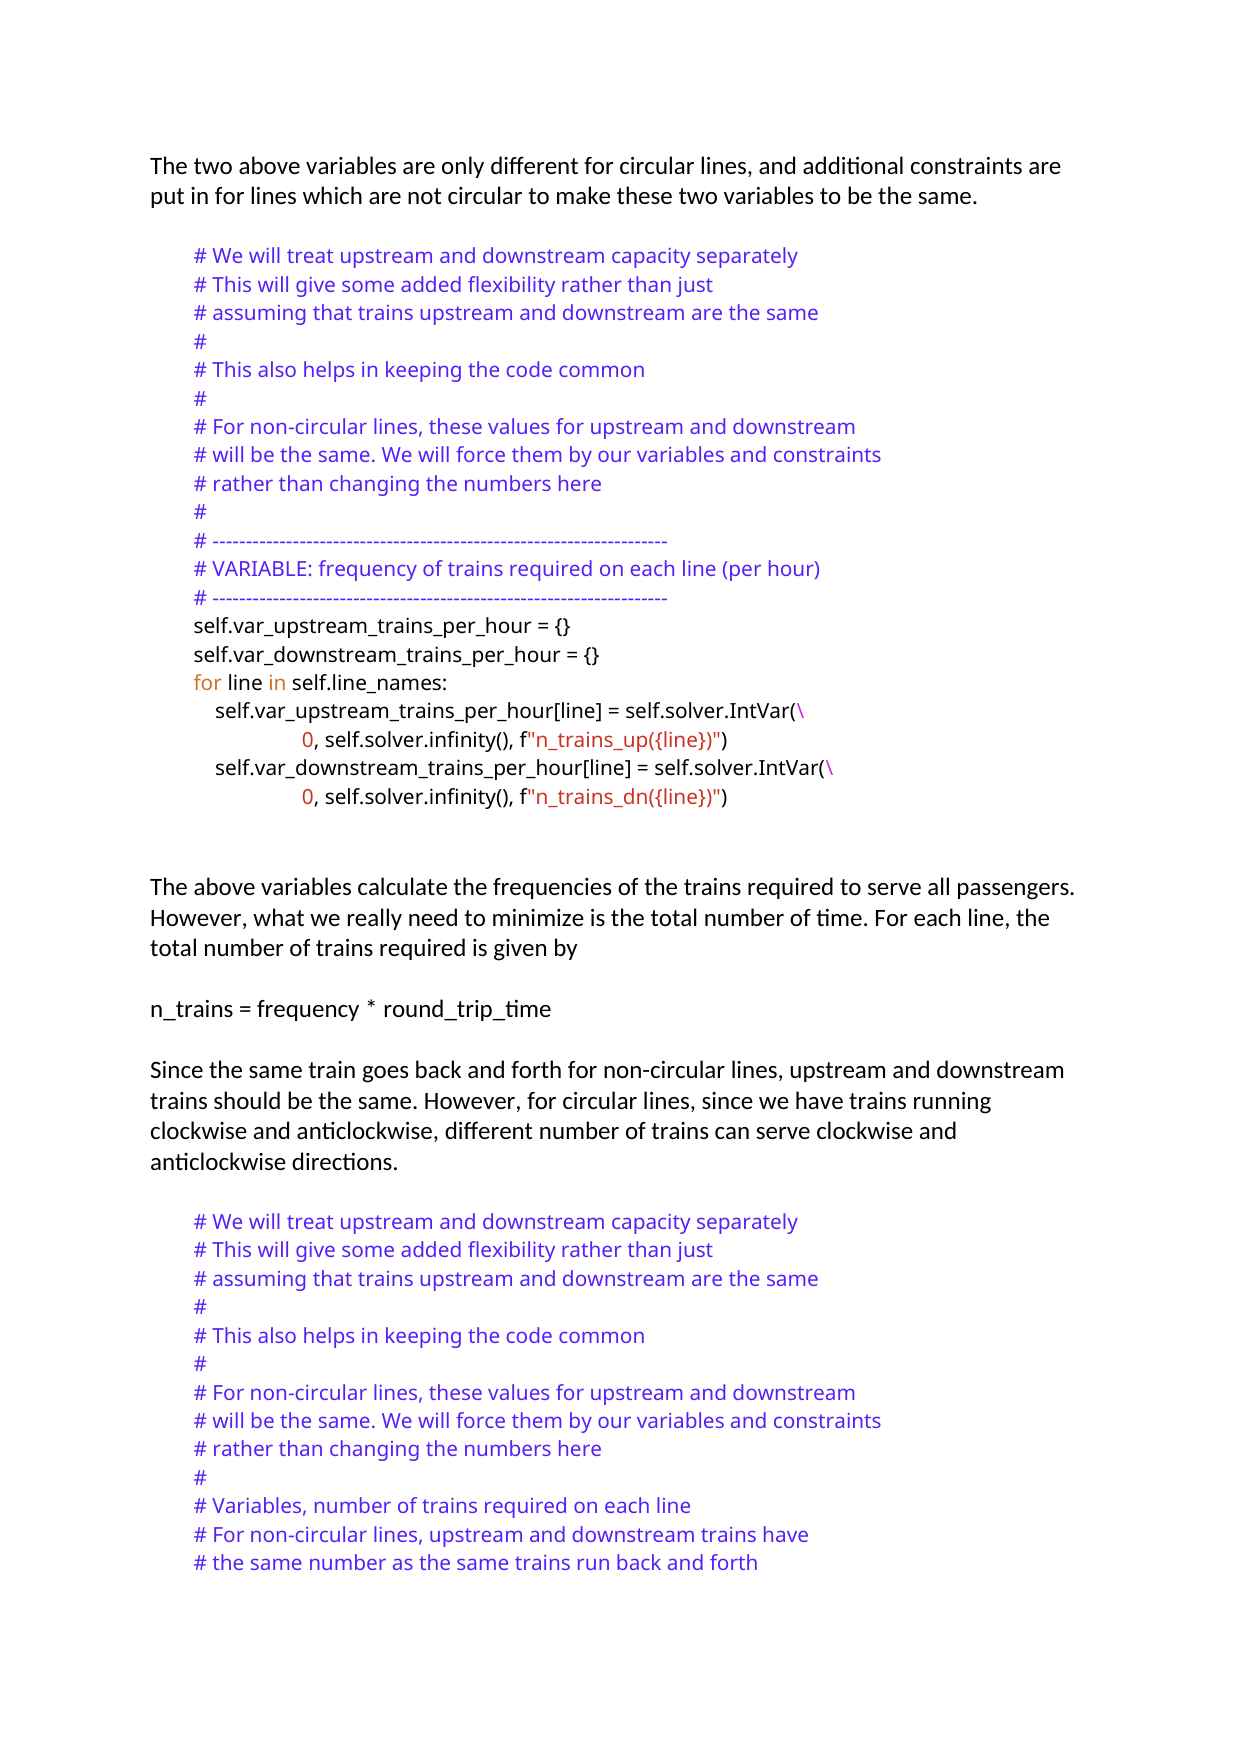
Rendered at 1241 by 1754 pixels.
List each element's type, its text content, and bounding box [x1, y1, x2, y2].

text # rather than changing the numbers here [150, 1434, 1090, 1463]
text self.var_upstream_trains_per_hour[line] = self.solver.IntVar(\ [150, 697, 1090, 725]
text Since the same train goes back and forth for non-circular lines, upstream and downstream trains should be the same. However, for circular lines, since we have trains running clockwise and anticlockwise, different number of trains can serve clockwise and anticlockwise directions. [150, 1054, 1090, 1177]
text # assuming that trains upstream and downstream are the same [150, 298, 1090, 327]
text for line in self.line_names: [150, 668, 1090, 697]
text # This will give some added flexibility rather than just [150, 1236, 1090, 1264]
text # For non-circular lines, these values for upstream and downstream [150, 1378, 1090, 1406]
text self.var_upstream_trains_per_hour = {} [150, 611, 1090, 640]
text # [150, 497, 1090, 526]
text # We will treat upstream and downstream capacity separately [150, 1207, 1090, 1236]
text 0, self.solver.infinity(), f"n_trains_dn({line})") [150, 782, 1090, 810]
text # assuming that trains upstream and downstream are the same [150, 1264, 1090, 1292]
text # will be the same. We will force them by our variables and constraints [150, 441, 1090, 469]
text # [150, 384, 1090, 412]
text # Variables, number of trains required on each line [150, 1491, 1090, 1520]
text # [150, 1349, 1090, 1378]
text self.var_downstream_trains_per_hour = {} [150, 640, 1090, 668]
text # rather than changing the numbers here [150, 469, 1090, 497]
text # For non-circular lines, these values for upstream and downstream [150, 412, 1090, 441]
text # This also helps in keeping the code common [150, 355, 1090, 384]
text # We will treat upstream and downstream capacity separately [150, 242, 1090, 270]
text # will be the same. We will force them by our variables and constraints [150, 1406, 1090, 1434]
text self.var_downstream_trains_per_hour[line] = self.solver.IntVar(\ [150, 753, 1090, 782]
text # For non-circular lines, upstream and downstream trains have [150, 1520, 1090, 1548]
text n_trains = frequency * round_trip_time [150, 993, 1090, 1024]
text 0, self.solver.infinity(), f"n_trains_up({line})") [150, 725, 1090, 753]
text # This also helps in keeping the code common [150, 1321, 1090, 1349]
text # [150, 1463, 1090, 1491]
text # VARIABLE: frequency of trains required on each line (per hour) [150, 554, 1090, 583]
text # [150, 1292, 1090, 1321]
text # the same number as the same trains run back and forth [150, 1548, 1090, 1577]
text # -------------------------------------------------------------------- [150, 526, 1090, 554]
text # -------------------------------------------------------------------- [150, 583, 1090, 611]
text The two above variables are only different for circular lines, and additional constraints are put in for lines which are not circular to make these two variables to be the same. [150, 150, 1090, 211]
text # This will give some added flexibility rather than just [150, 270, 1090, 298]
text The above variables calculate the frequencies of the trains required to serve all passengers. However, what we really need to minimize is the total number of time. For each line, the total number of trains required is given by [150, 871, 1090, 963]
text # [150, 327, 1090, 355]
